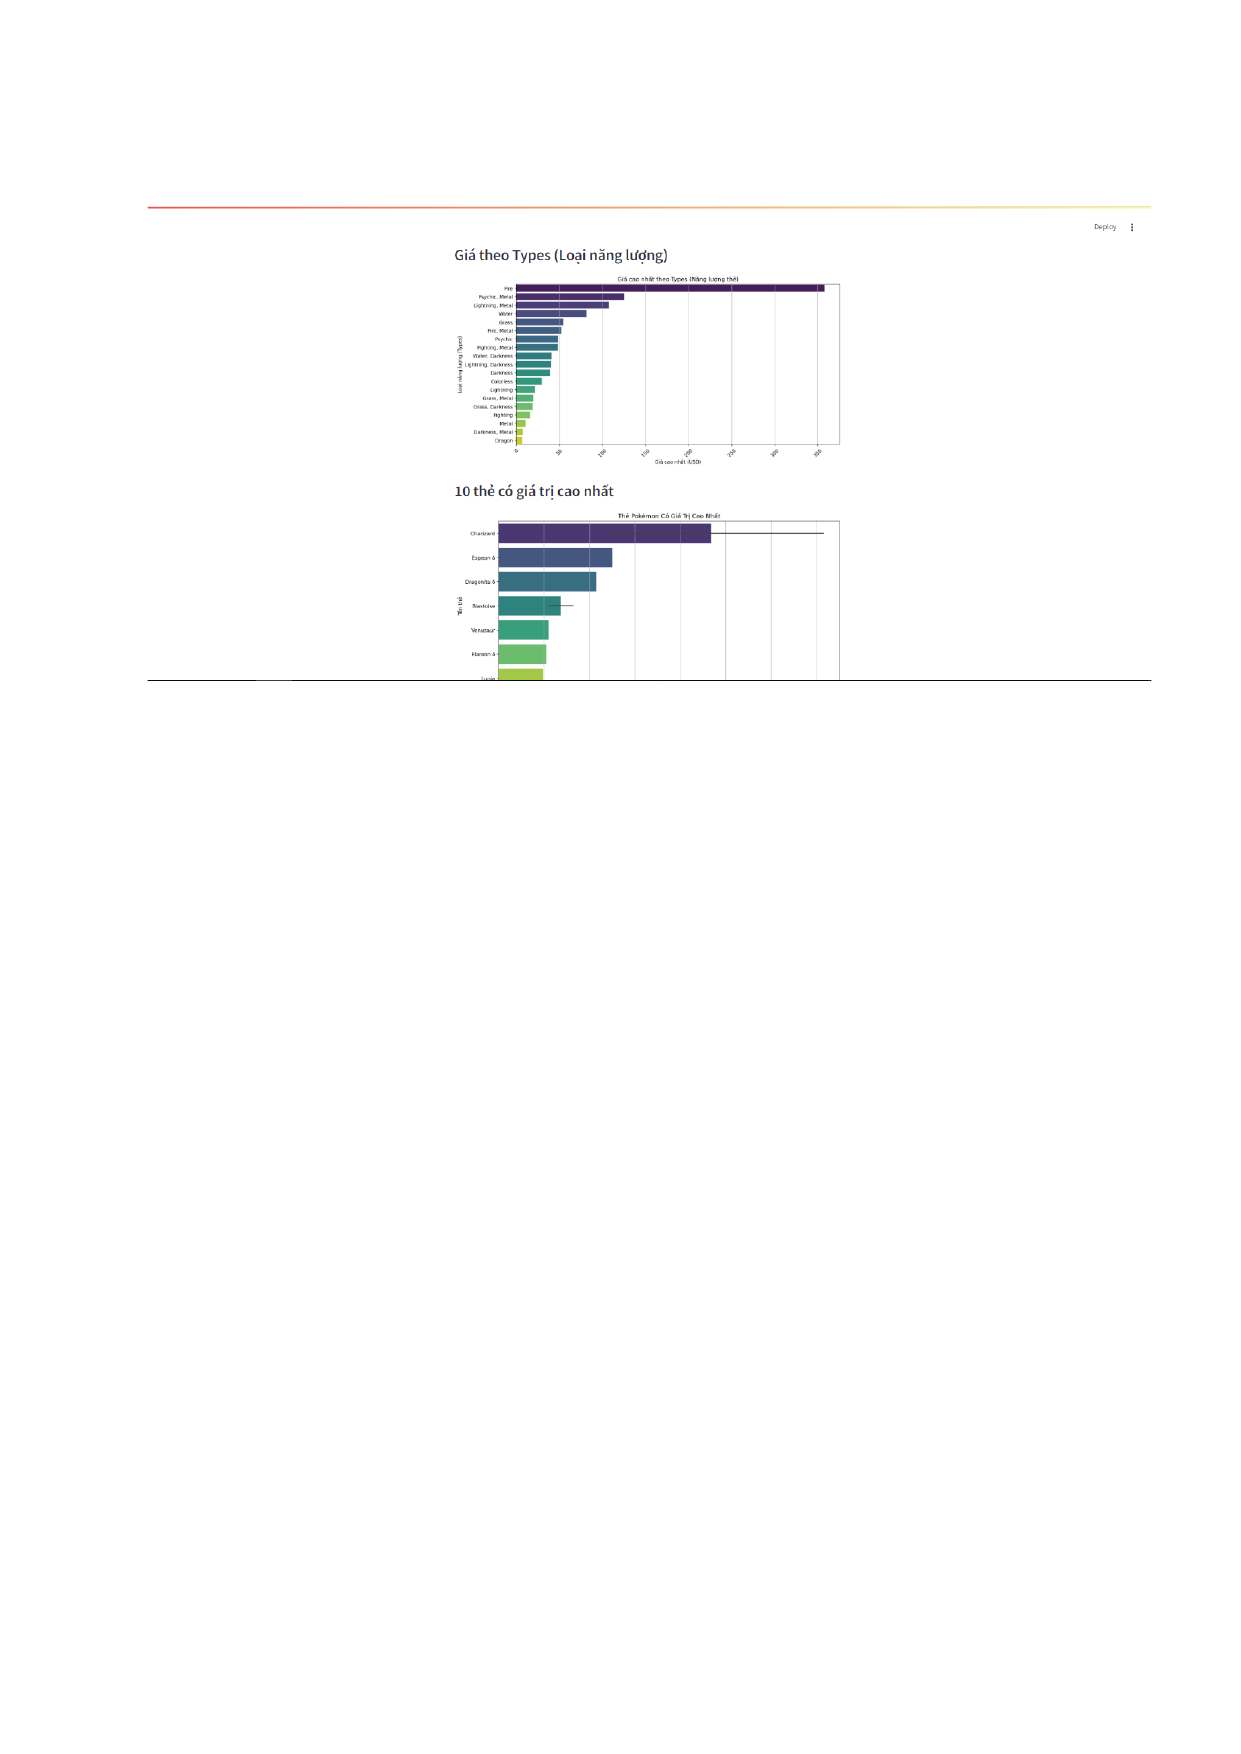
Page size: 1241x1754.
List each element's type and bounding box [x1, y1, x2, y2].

picture [147, 206, 1152, 681]
